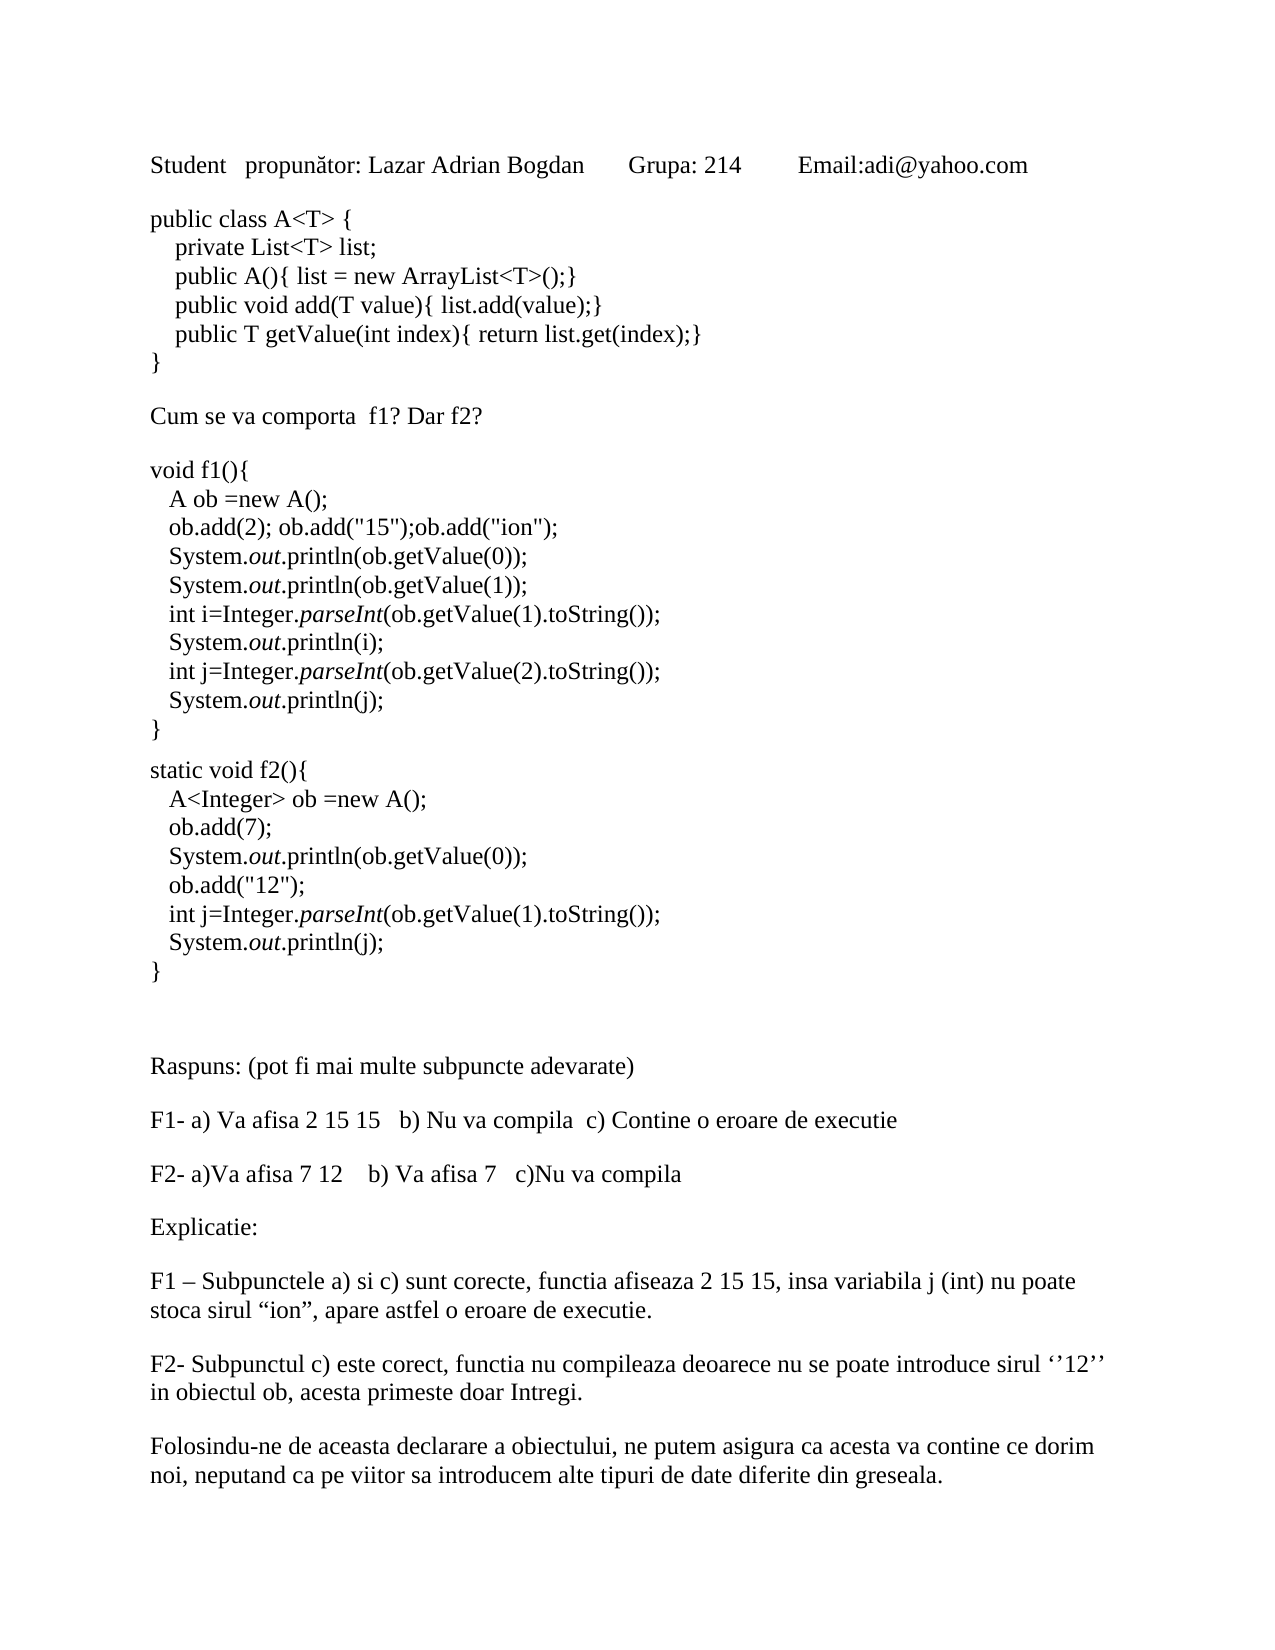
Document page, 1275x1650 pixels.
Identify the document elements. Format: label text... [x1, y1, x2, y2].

text F2- a)Va afisa 7 12 b) Va afisa 7 c)Nu va compila [150, 1159, 1125, 1187]
text Explicatie: [150, 1212, 1125, 1241]
text Raspuns: (pot fi mai multe subpuncte adevarate) [150, 1051, 1125, 1080]
text static void f2(){ A<Integer> ob =new A(); ob.add(7); System.out.println(ob.getValue(0)); ob.add("12"); int j=Integer.parseInt(ob.getValue(1).toString()); System.out.println(j); } [150, 755, 1125, 985]
text F2- Subpunctul c) este corect, functia nu compileaza deoarece nu se poate introduce sirul ‘’12’’ in obiectul ob, acesta primeste doar Intregi. [150, 1349, 1125, 1406]
text Folosindu-ne de aceasta declarare a obiectului, ne putem asigura ca acesta va contine ce dorim noi, neputand ca pe viitor sa introducem alte tipuri de date diferite din greseala. [150, 1431, 1125, 1489]
text Student propunător: Lazar Adrian Bogdan Grupa: 214 Email:adi@yahoo.com [150, 150, 1125, 179]
text F1 – Subpunctele a) si c) sunt corecte, functia afiseaza 2 15 15, insa variabila j (int) nu poate stoca sirul “ion”, apare astfel o eroare de executie. [150, 1266, 1125, 1324]
text F1- a) Va afisa 2 15 15 b) Nu va compila c) Contine o eroare de executie [150, 1105, 1125, 1134]
text Cum se va comporta f1? Dar f2? [150, 401, 1125, 430]
text void f1(){ A ob =new A(); ob.add(2); ob.add("15");ob.add("ion"); System.out.println(ob.getValue(0)); System.out.println(ob.getValue(1)); int i=Integer.parseInt(ob.getValue(1).toString()); System.out.println(i); int j=Integer.parseInt(ob.getValue(2).toString()); System.out.println(j); } [150, 455, 1125, 742]
text public class A<T> { private List<T> list; public A(){ list = new ArrayList<T>();} public void add(T value){ list.add(value);} public T getValue(int index){ return list.get(index);} } [150, 204, 1125, 376]
